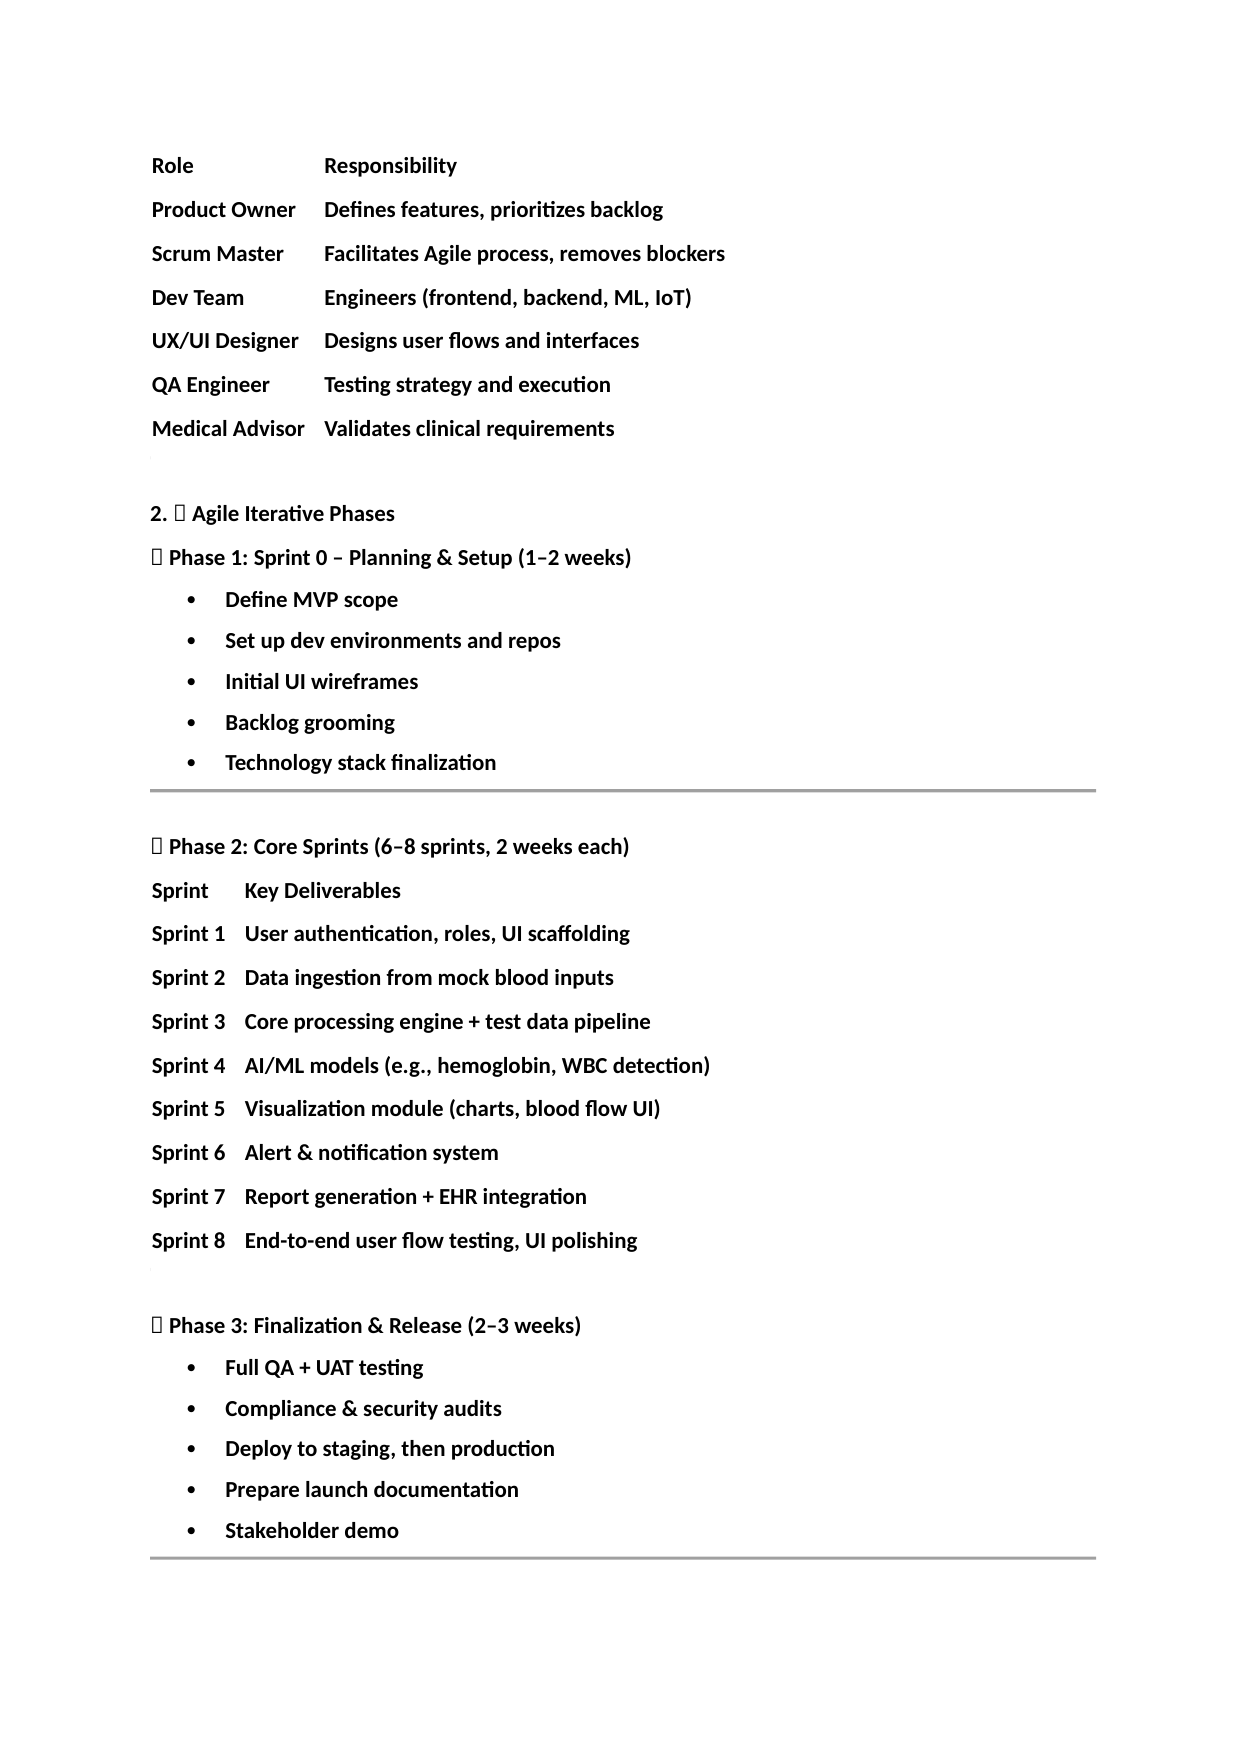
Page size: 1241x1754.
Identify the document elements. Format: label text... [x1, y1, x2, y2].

table_cell Sprint 7 [150, 1180, 243, 1224]
table_cell Data ingestion from mock blood inputs [243, 962, 728, 1005]
table_cell Sprint 8 [150, 1224, 243, 1268]
list Compliance & security audits [188, 1394, 1096, 1422]
table_header Sprint [150, 874, 243, 918]
table_cell Facilitates Agile process, removes blockers [323, 238, 743, 281]
table_cell Medical Advisor [150, 413, 323, 456]
list Backlog grooming [188, 708, 1096, 736]
table_cell Sprint 6 [150, 1137, 243, 1180]
table_cell Core processing engine + test data pipeline [243, 1005, 728, 1049]
table_cell Testing strategy and execution [323, 369, 743, 412]
table_header Key Deliverables [243, 874, 728, 918]
list Prepare launch documentation [188, 1475, 1096, 1503]
list Initial UI wireframes [188, 667, 1096, 695]
table_cell Engineers (frontend, backend, ML, IoT) [323, 281, 743, 325]
list Set up dev environments and repos [188, 626, 1096, 654]
text 🧭 Phase 1: Sprint 0 – Planning & Setup (1–2 weeks) [150, 541, 1096, 572]
table_cell Designs user flows and interfaces [323, 325, 743, 369]
text 🔚 Phase 3: Finalization & Release (2–3 weeks) [150, 1309, 1096, 1340]
table_cell Product Owner [150, 194, 323, 237]
list Stakeholder demo [188, 1516, 1096, 1544]
table_cell UX/UI Designer [150, 325, 323, 369]
table_cell Validates clinical requirements [323, 413, 743, 456]
table_cell AI/ML models (e.g., hemoglobin, WBC detection) [243, 1049, 728, 1093]
list Full QA + UAT testing [188, 1353, 1096, 1381]
table_cell QA Engineer [150, 369, 323, 412]
text 🧱 Phase 2: Core Sprints (6–8 sprints, 2 weeks each) [150, 830, 1096, 861]
list Define MVP scope [188, 586, 1096, 613]
text 2. 🔁 Agile Iterative Phases [150, 497, 1096, 528]
table_cell Scrum Master [150, 238, 323, 281]
table_cell Defines features, prioritizes backlog [323, 194, 743, 237]
table_cell Sprint 4 [150, 1049, 243, 1093]
table_cell Sprint 1 [150, 918, 243, 962]
table_header Role [150, 150, 323, 194]
table_cell Sprint 3 [150, 1005, 243, 1049]
list Deploy to staging, then production [188, 1434, 1096, 1462]
table_cell Sprint 5 [150, 1093, 243, 1137]
table_cell Alert & notification system [243, 1137, 728, 1180]
table_cell Visualization module (charts, blood flow UI) [243, 1093, 728, 1137]
table_cell Dev Team [150, 281, 323, 325]
table_cell End-to-end user flow testing, UI polishing [243, 1224, 728, 1268]
table_header Responsibility [323, 150, 743, 194]
table_cell Report generation + EHR integration [243, 1180, 728, 1224]
table_cell User authentication, roles, UI scaffolding [243, 918, 728, 962]
table_cell Sprint 2 [150, 962, 243, 1005]
list Technology stack finalization [188, 748, 1096, 776]
